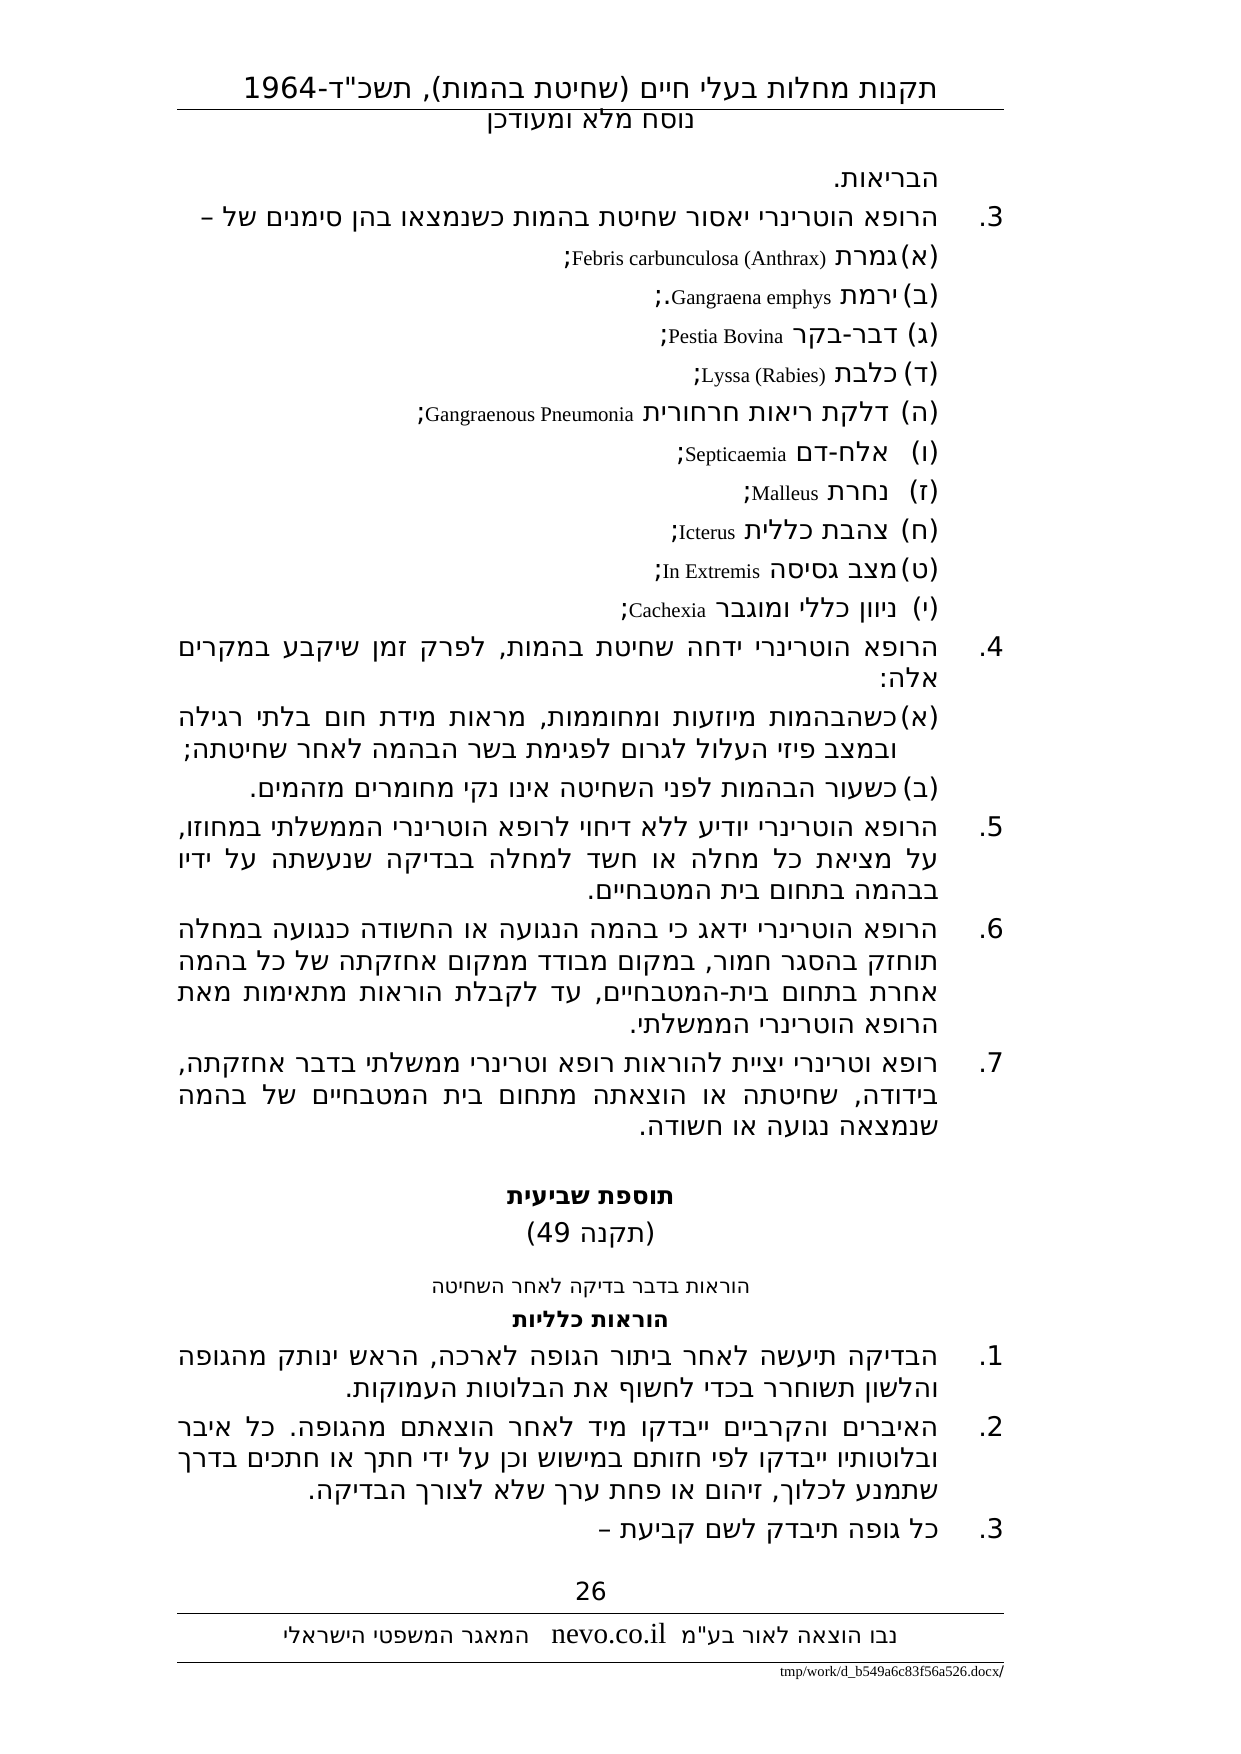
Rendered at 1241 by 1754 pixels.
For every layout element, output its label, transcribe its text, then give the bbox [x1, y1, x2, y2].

text (י) ניוון כללי ומוגבר Cachexia; [177, 592, 1004, 624]
text (ב) כשעור הבהמות לפני השחיטה אינו נקי מחומרים מזהמים. [177, 772, 939, 804]
text (א) כשהבהמות מיוזעות ומחוממות, מראות מידת חום בלתי רגילה ובמצב פיזי העלול לגרום לפגימת בשר הבהמה לאחר שחיטתה; [177, 702, 939, 765]
text (ה) דלקת ריאות חרחורית Gangraenous Pneumonia; [177, 397, 1004, 428]
text 5. הרופא הוטרינרי יודיע ללא דיחוי לרופא הוטרינרי הממשלתי במחוזו, על מציאת כל מחלה או חשד למחלה בבדיקה שנעשתה על ידיו בבהמה בתחום בית המטבחיים. [177, 811, 1004, 906]
text הוראות בדבר בדיקה לאחר השחיטה [177, 1274, 1004, 1299]
text 2. האיברים והקרביים ייבדקו מיד לאחר הוצאתם מהגופה. כל איבר ובלוטותיו ייבדקו לפי חזותם במישוש וכן על ידי חתך או חתכים בדרך שתמנע לכלוך, זיהום או פחת ערך שלא לצורך הבדיקה. [177, 1411, 1004, 1506]
text הוראות כלליות [177, 1306, 1004, 1333]
text תוספת שביעית [177, 1181, 1004, 1210]
text (ו) אלח-דם Septicaemia; [177, 436, 1004, 467]
text (א) גמרת Febris carbunculosa (Anthrax); [177, 241, 1004, 272]
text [177, 162, 1004, 194]
text 7. רופא וטרינרי יציית להוראות רופא וטרינרי ממשלתי בדבר אחזקתה, בידודה, שחיטתה או הוצאתה מתחום בית המטבחיים של בהמה שנמצאה נגועה או חשודה. [177, 1047, 1004, 1142]
text 6. הרופא הוטרינרי ידאג כי בהמה הנגועה או החשודה כנגועה במחלה תוחזק בהסגר חמור, במקום מבודד ממקום אחזקתה של כל בהמה אחרת בתחום בית-המטבחיים, עד לקבלת הוראות מתאימות מאת הרופא הוטרינרי הממשלתי. [177, 914, 1004, 1040]
text (ח) צהבת כללית Icterus; [177, 514, 1004, 546]
text (ב) ירמת Gangraena emphys.; [177, 279, 1004, 311]
text (ד) כלבת Lyssa (Rabies); [177, 358, 1004, 389]
text (ג) דבר-בקר Pestia Bovina; [177, 319, 1004, 350]
text (ט) מצב גסיסה In Extremis; [177, 553, 1004, 584]
text 4. הרופא הוטרינרי ידחה שחיטת בהמות, לפרק זמן שיקבע במקרים אלה: [177, 631, 1004, 694]
text 1. הבדיקה תיעשה לאחר ביתור הגופה לארכה, הראש ינותק מהגופה והלשון תשוחרר בכדי לחשוף את הבלוטות העמוקות. [177, 1340, 1004, 1403]
text (ז) נחרת Malleus; [177, 475, 1004, 506]
text (תקנה 49) [177, 1218, 1004, 1249]
text 3. כל גופה תיבדק לשם קביעת – [177, 1513, 1004, 1545]
text 3. הרופא הוטרינרי יאסור שחיטת בהמות כשנמצאו בהן סימנים של – [177, 201, 1004, 233]
